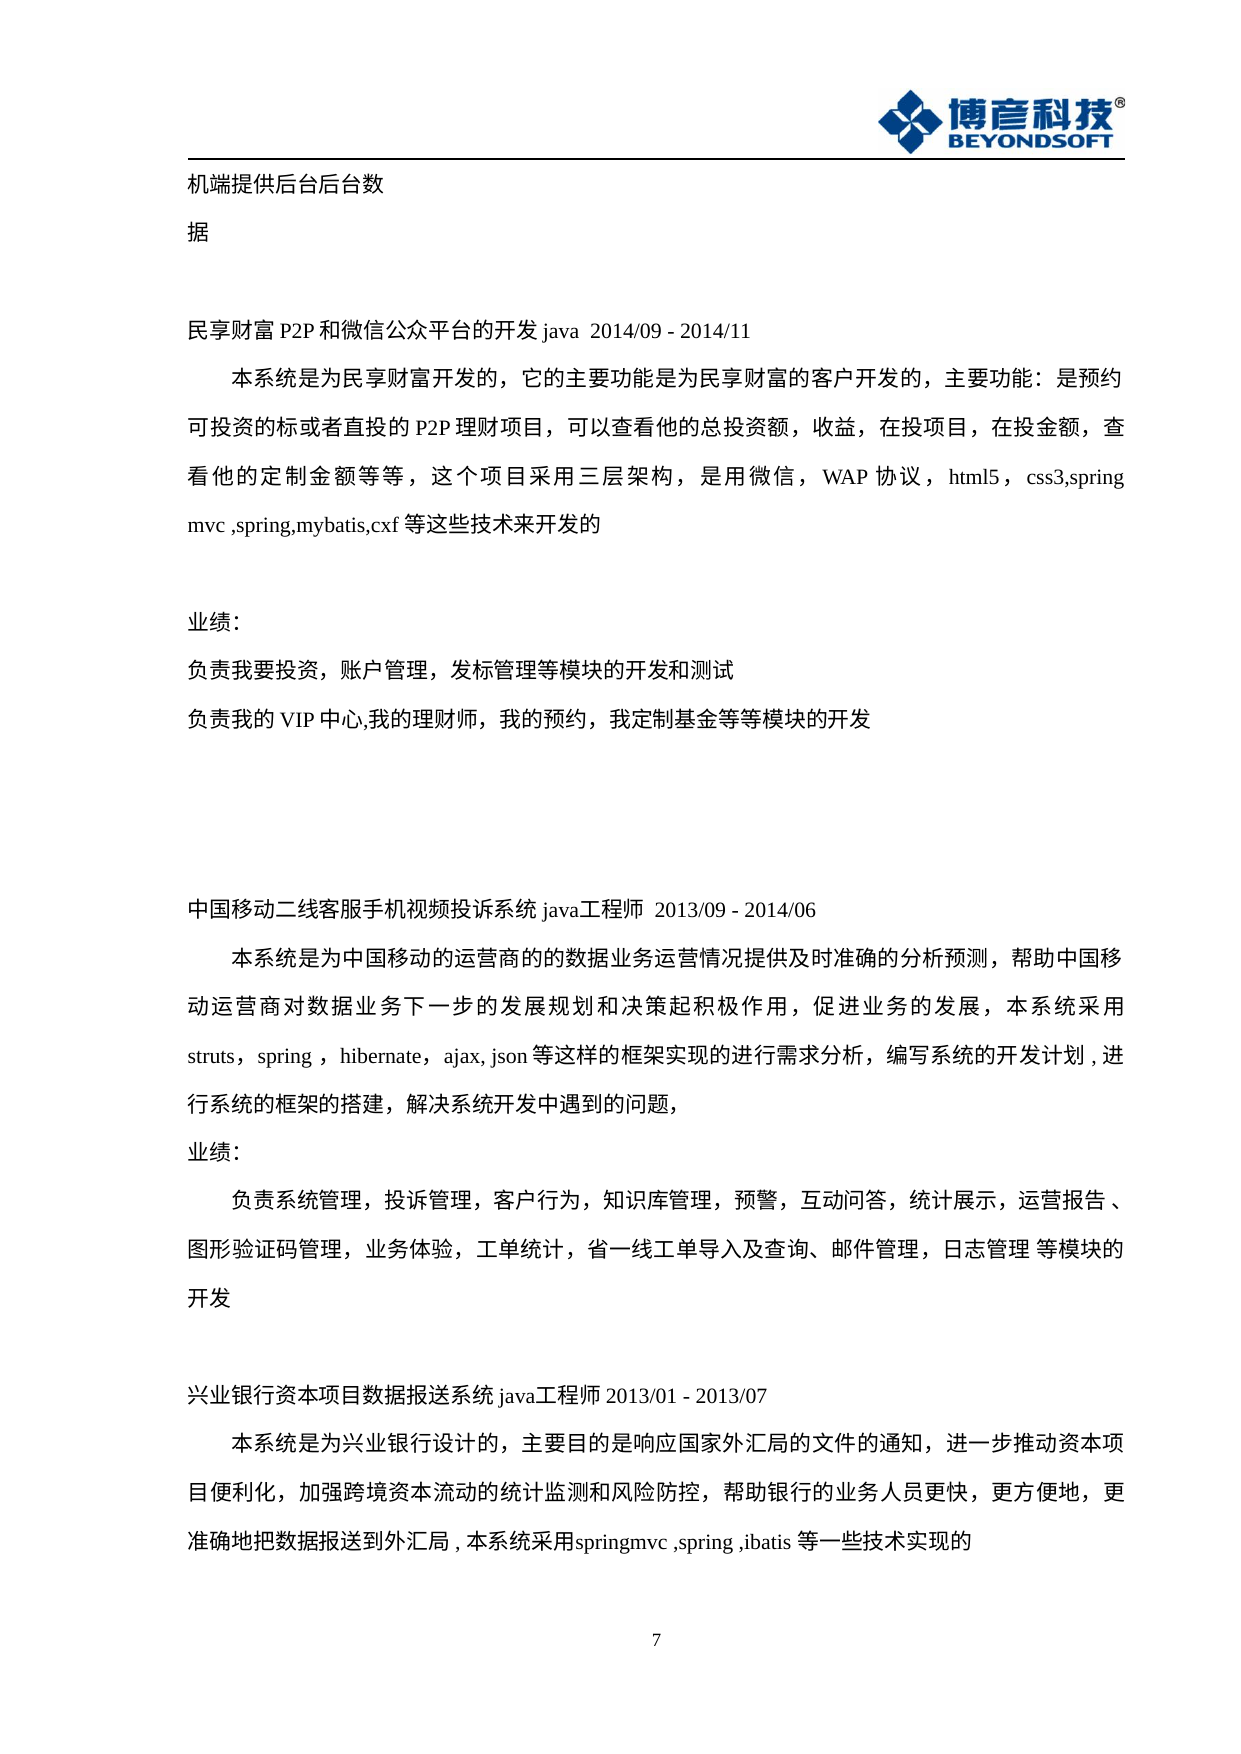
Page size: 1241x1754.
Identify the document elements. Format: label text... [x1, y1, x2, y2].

text 负责我要投资，账户管理，发标管理等模块的开发和测试 [187, 653, 1125, 685]
text 业绩： [187, 604, 1125, 637]
text 中国移动⼆线客服⼿机视频投诉系统 java⼯程师 2013/09 - 2014/06 [187, 892, 1125, 924]
text 负责我的VIP中⼼,我的理财师，我的预约，我定制基⾦等等模块的开发 [187, 701, 1125, 734]
text 兴业银⾏资本项⽬数据报送系统 java⼯程师 2013/01 - 2013/07 [187, 1378, 1125, 1410]
text 本系统是为民享财富开发的，它的主要功能是为民享财富的客户开发的，主要功能：是预约可投资的标或者直投的P2P理财项⽬，可以查看他的总投资额，收益，在投项⽬，在投⾦额，查看他的定制⾦额等等，这个项⽬采⽤三层架构，是⽤微信，WAP协议，html5，css3,spring mvc ,spring,mybatis,cxf 等这些技术来开发的 [187, 361, 1125, 588]
text 负责⾏情模块的开发，交易模块，负责为其他平台提供数据接⼜，负责为HTML5wap⽹站端，⼿机端提供后台后台数 [187, 167, 1125, 199]
text 民享财富P2P和微信公众平台的开发 java 2014/09 - 2014/11 [187, 312, 1125, 345]
text 业绩： [187, 1135, 1125, 1167]
picture [878, 88, 1125, 156]
text 据 [187, 215, 1125, 296]
text 本系统是为兴业银⾏设计的，主要⽬的是响应国家外汇局的⽂件的通知，进⼀步推动资本项⽬便利化，加强跨境资本流动的统计监测和风险防控，帮助银⾏的业务⼈员更快，更⽅便地，更准确地把数据报送到外汇局 , 本系统采⽤springmvc ,spring ,ibatis 等⼀些技术实现的 [187, 1426, 1125, 1556]
text 图形验证码管理，业务体验，⼯单统计，省⼀线⼯单导⼊及查询、邮件管理，⽇志管理 等模块的开发 [187, 1231, 1125, 1361]
text 负责系统管理，投诉管理，客户⾏为，知识库管理，预警，互动问答，统计展⽰，运营报告 、 [187, 1183, 1125, 1216]
text 本系统是为中国移动的运营商的的数据业务运营情况提供及时准确的分析预测，帮助中国移动运营商对数据业务下⼀步的发展规划和决策起积极作⽤，促进业务的发展，本系统采⽤struts，spring ，hibernate，ajax, json等这样的框架实现的进⾏需求分析，编写系统的开发计划 , 进⾏系统的框架的搭建，解决系统开发中遇到的问题， [187, 940, 1125, 1119]
